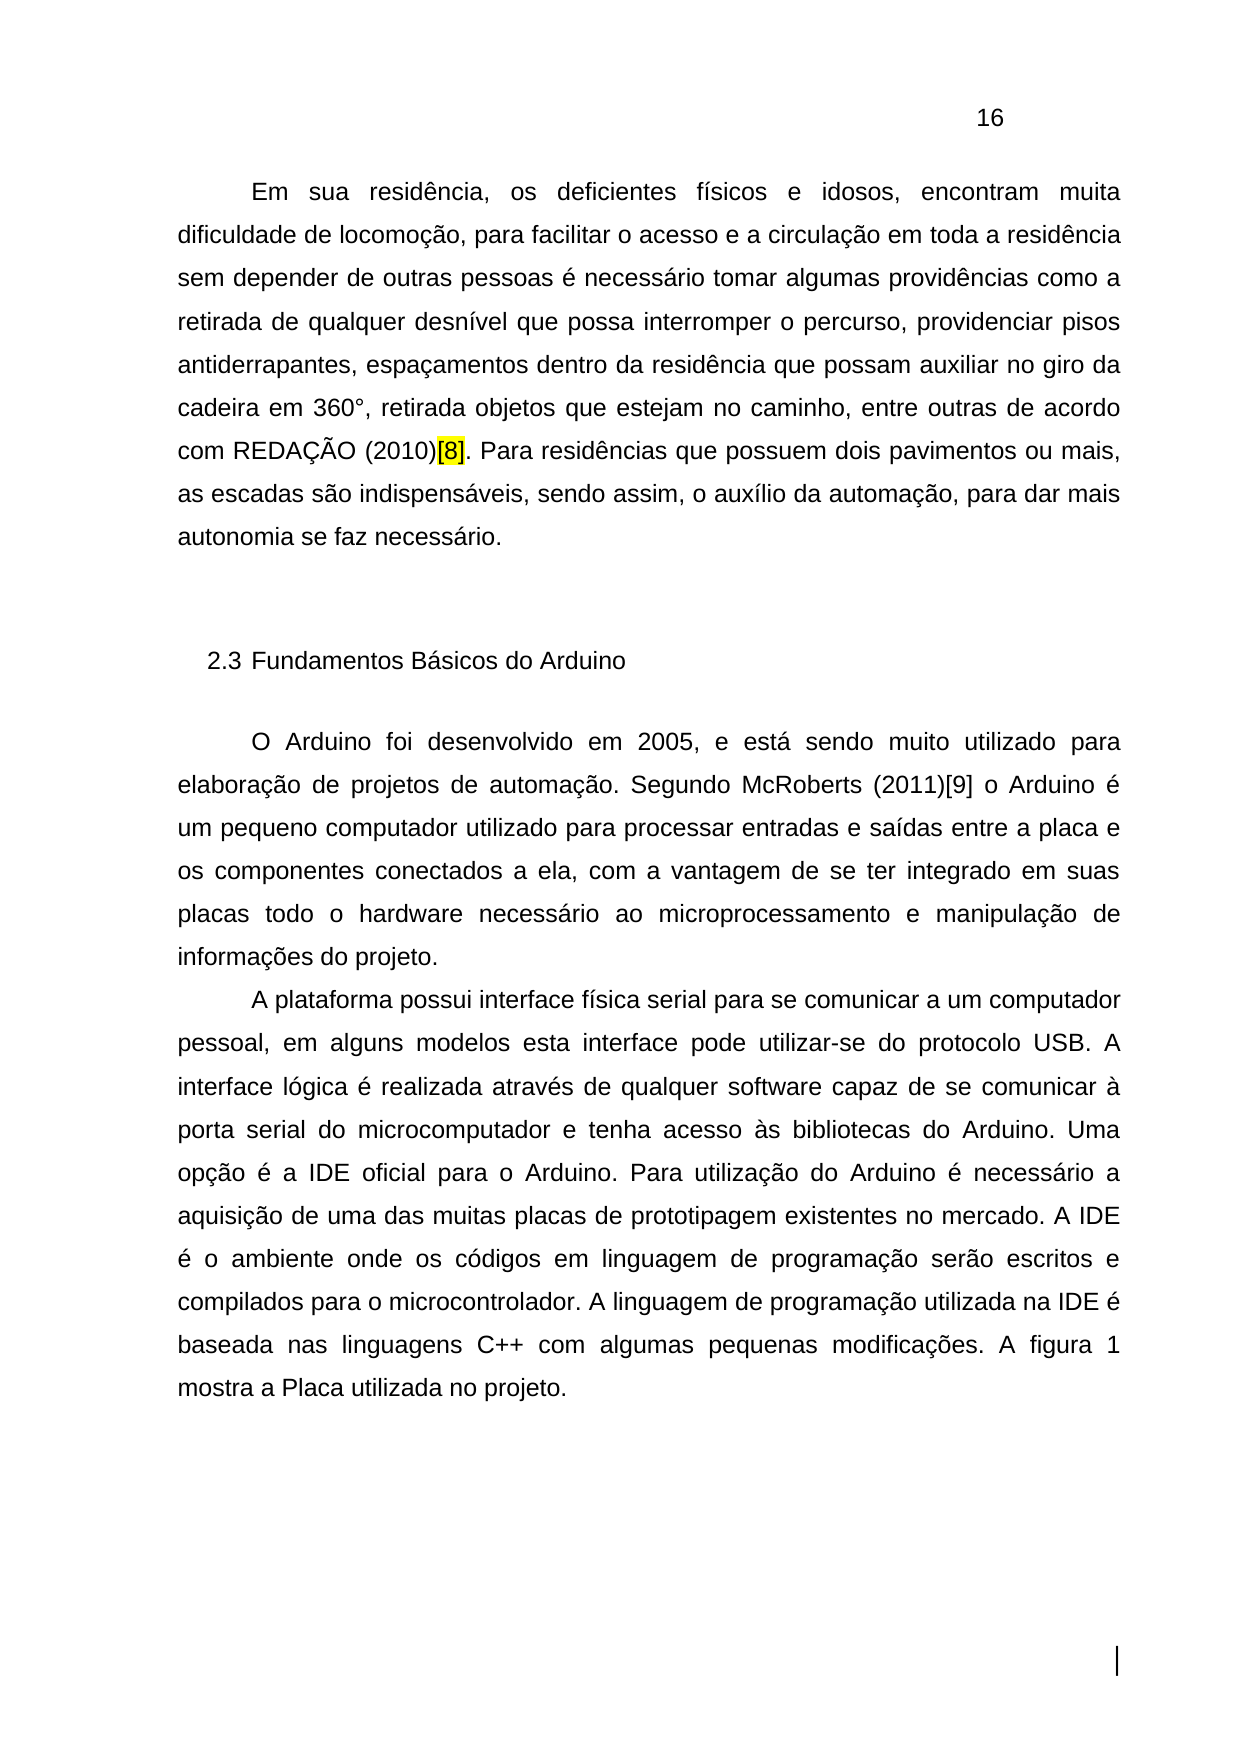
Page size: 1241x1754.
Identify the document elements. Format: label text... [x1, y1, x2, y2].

subtitle Fundamentos Básicos do Arduino [207, 646, 1122, 675]
text Em sua residência, os deficientes físicos e idosos, encontram muita dificuldade de locomoção, para facilitar o acesso e a circulação em toda a residência sem depender de outras pessoas é necessário tomar algumas providências como a retirada de qualquer desnível que possa interromper o percurso, providenciar pisos antiderrapantes, espaçamentos dentro da residência que possam auxiliar no giro da cadeira em 360°, retirada objetos que estejam no caminho, entre outras de acordo com REDAÇÃO (2010)[8]. Para residências que possuem dois pavimentos ou mais, as escadas são indispensáveis, sendo assim, o auxílio da automação, para dar mais autonomia se faz necessário. [177, 177, 1122, 551]
text O Arduino foi desenvolvido em 2005, e está sendo muito utilizado para elaboração de projetos de automação. Segundo McRoberts (2011)[9] o Arduino é um pequeno computador utilizado para processar entradas e saídas entre a placa e os componentes conectados a ela, com a vantagem de se ter integrado em suas placas todo o hardware necessário ao microprocessamento e manipulação de informações do projeto. [177, 727, 1122, 971]
text A plataforma possui interface física serial para se comunicar a um computador pessoal, em alguns modelos esta interface pode utilizar-se do protocolo USB. A interface lógica é realizada através de qualquer software capaz de se comunicar à porta serial do microcomputador e tenha acesso às bibliotecas do Arduino. Uma opção é a IDE oficial para o Arduino. Para utilização do Arduino é necessário a aquisição de uma das muitas placas de prototipagem existentes no mercado. A IDE é o ambiente onde os códigos em linguagem de programação serão escritos e compilados para o microcontrolador. A linguagem de programação utilizada na IDE é baseada nas linguagens C++ com algumas pequenas modificações. A figura 1 mostra a Placa utilizada no projeto. [177, 985, 1122, 1402]
